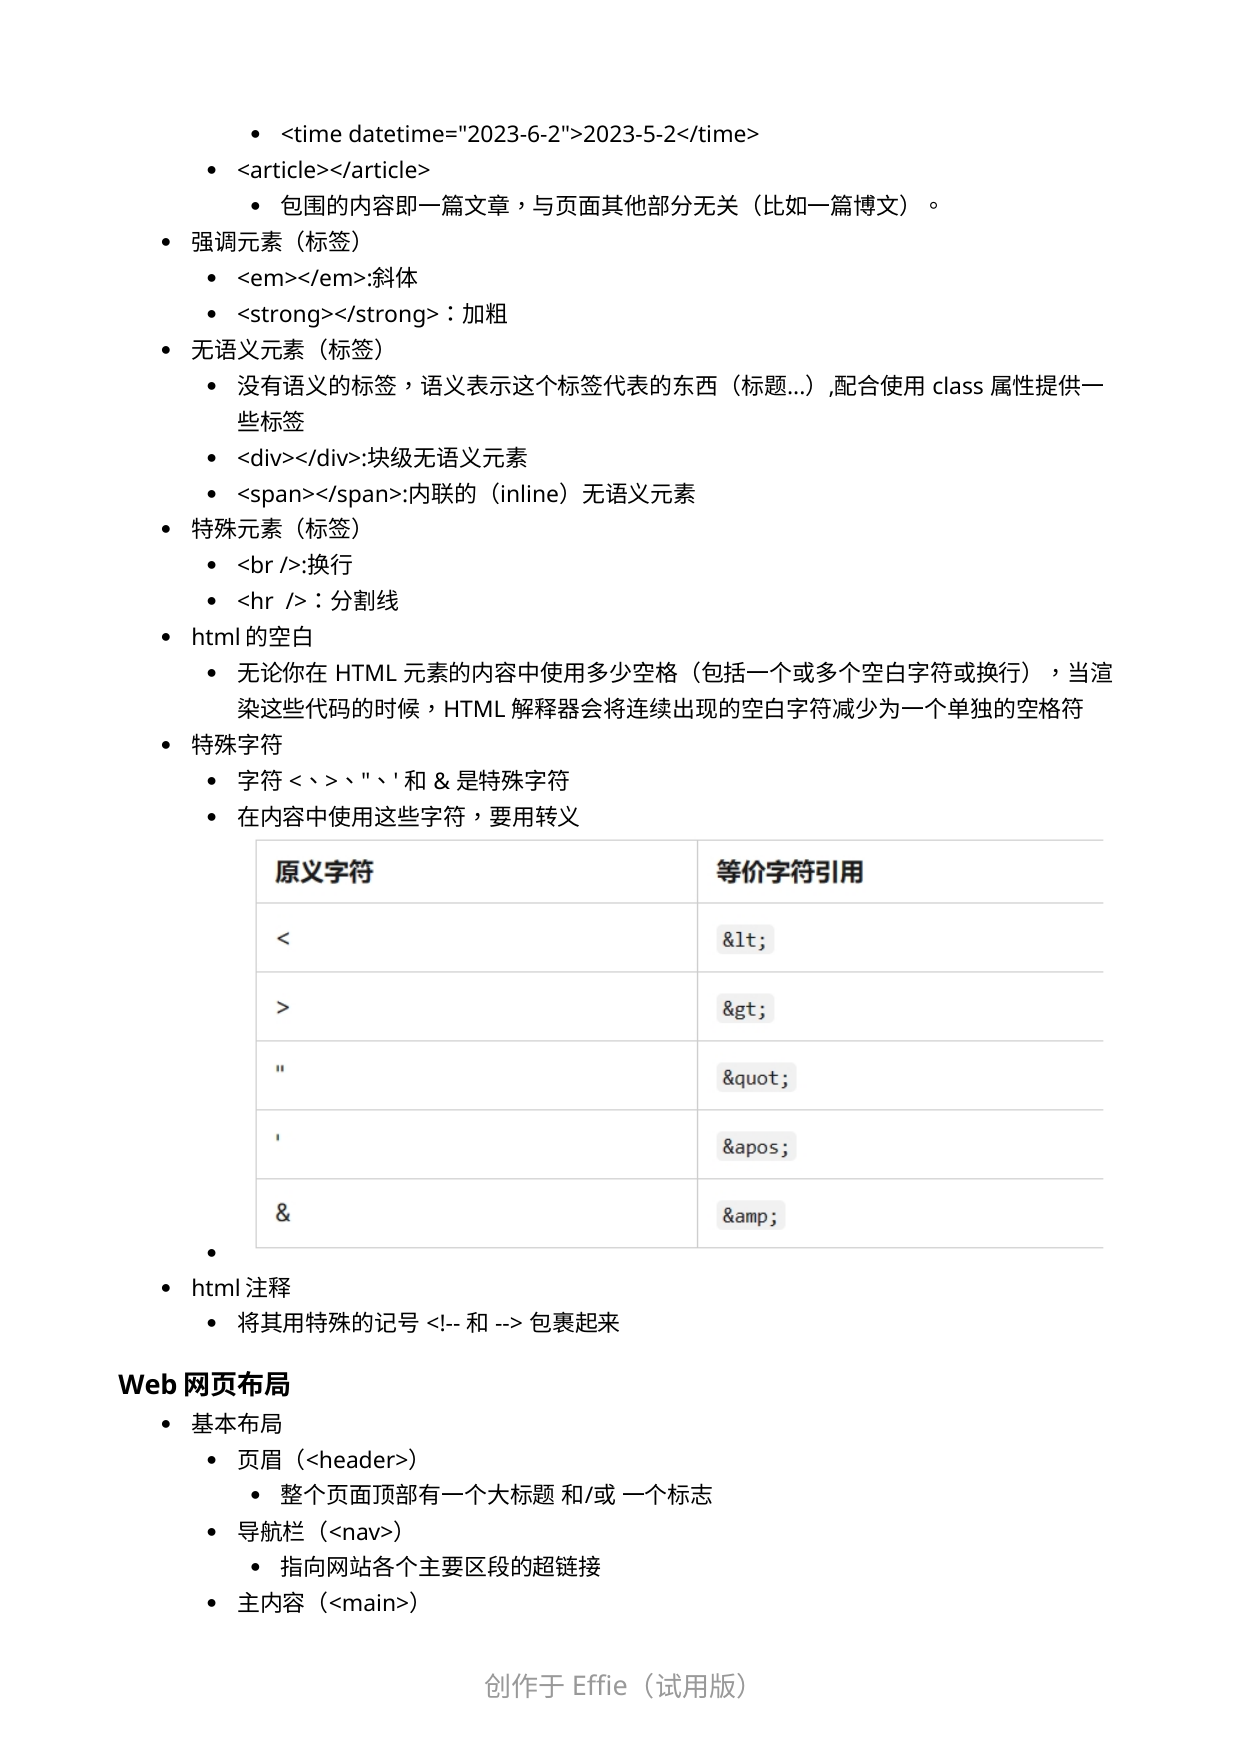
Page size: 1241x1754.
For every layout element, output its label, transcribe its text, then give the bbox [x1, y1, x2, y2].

list <strong></strong>：加粗 [208, 298, 1122, 329]
list 无语义元素（标签） [162, 334, 1122, 365]
list 强调元素（标签） [162, 226, 1122, 257]
subtitle Web网页布局 [118, 1365, 1122, 1402]
picture [236, 836, 1104, 1262]
list <time datetime="2023-6-2">2023-5-2</time> [251, 118, 1122, 149]
list 没有语义的标签，语义表示这个标签代表的东西（标题...）,配合使用 class 属性提供一些标签 [208, 370, 1122, 437]
list 页眉（<header>） [208, 1443, 1122, 1475]
list 主内容（<main>） [208, 1587, 1122, 1618]
list 无论你在 HTML 元素的内容中使用多少空格（包括一个或多个空白字符或换行），当渲染这些代码的时候，HTML 解释器会将连续出现的空白字符减少为一个单独的空格符 [208, 657, 1122, 724]
list 指向网站各个主要区段的超链接 [251, 1551, 1122, 1583]
list 包围的内容即一篇文章，与页面其他部分无关（比如一篇博文）。 [251, 190, 1122, 221]
list html注释 [162, 1271, 1122, 1303]
list <article></article> [208, 154, 1122, 185]
list <br />:换行 [208, 549, 1122, 581]
list <span></span>:内联的（inline）无语义元素 [208, 477, 1122, 509]
list <em></em>:斜体 [208, 262, 1122, 293]
list html的空白 [162, 621, 1122, 652]
list <div></div>:块级无语义元素 [208, 442, 1122, 473]
list 将其用特殊的记号 <!-- 和 --> 包裹起来 [208, 1307, 1122, 1339]
list <hr />：分割线 [208, 585, 1122, 617]
list 在内容中使用这些字符，要用转义 [208, 801, 1122, 832]
list 整个页面顶部有一个大标题 和/或 一个标志 [251, 1479, 1122, 1511]
list 基本布局 [162, 1408, 1122, 1439]
list 特殊元素（标签） [162, 513, 1122, 545]
list 导航栏（<nav>） [208, 1515, 1122, 1547]
list 字符 <、>、"、' 和 & 是特殊字符 [208, 765, 1122, 796]
list 特殊字符 [162, 729, 1122, 760]
